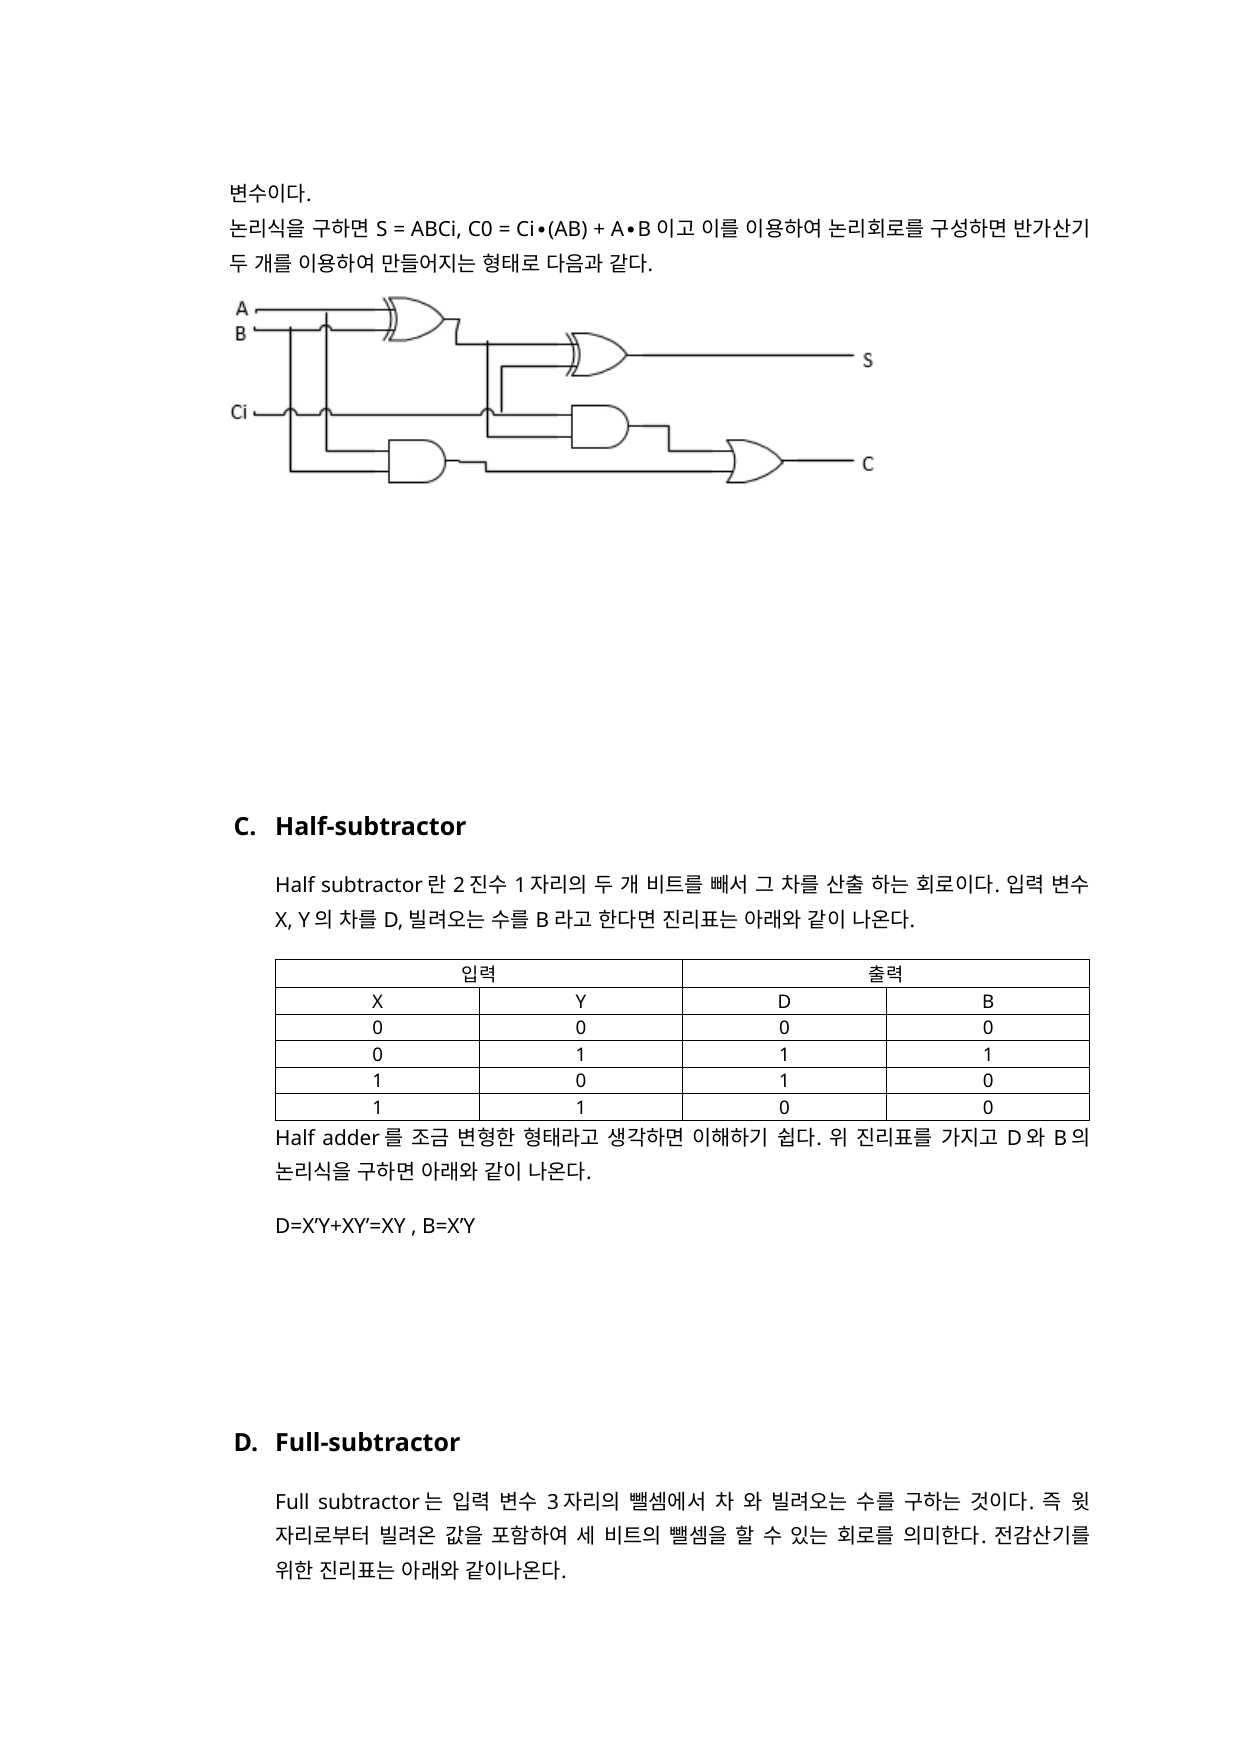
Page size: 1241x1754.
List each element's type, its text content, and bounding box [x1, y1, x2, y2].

table_cell 0 [887, 1094, 1089, 1120]
list Full subtractor는 입력 변수 3자리의 뺄셈에서 차 와 빌려오는 수를 구하는 것이다. 즉 윗 자리로부터 빌려온 값을 포함하여 세 비트의 뺄셈을 할 수 있는 회로를 의미한다. 전감산기를 위한 진리표는 아래와 같이나온다. [275, 1485, 1090, 1585]
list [229, 177, 1090, 207]
table_cell 0 [480, 1015, 682, 1040]
list D=X’Y+XY’=XY , B=X’Y [275, 1211, 1090, 1240]
table_cell B [887, 988, 1089, 1013]
table_cell 1 [683, 1068, 886, 1093]
table_cell 1 [276, 1094, 479, 1120]
table_cell 0 [276, 1015, 479, 1040]
list Half-subtractor [233, 808, 1090, 842]
table_cell D [683, 988, 886, 1013]
table_cell Y [480, 988, 682, 1013]
list Full-subtractor [233, 1425, 1090, 1459]
picture [229, 281, 892, 504]
list 논리식을 구하면 S = ABCi, C0 = Ci∙(AB) + A∙B 이고 이를 이용하여 논리회로를 구성하면 반가산기 두 개를 이용하여 만들어지는 형태로 다음과 같다. [229, 212, 1090, 277]
list Half adder를 조금 변형한 형태라고 생각하면 이해하기 쉽다. 위 진리표를 가지고 D와 B의 논리식을 구하면 아래와 같이 나온다. [275, 1121, 1090, 1186]
table_header 출력 [683, 960, 1089, 987]
table_cell 1 [887, 1041, 1089, 1067]
table_cell 1 [480, 1041, 682, 1067]
table_cell 0 [887, 1015, 1089, 1040]
table_cell 0 [276, 1041, 479, 1067]
table_header 입력 [276, 960, 682, 987]
table_cell 0 [683, 1015, 886, 1040]
table_cell 1 [683, 1041, 886, 1067]
table_cell X [276, 988, 479, 1013]
table_cell 0 [683, 1094, 886, 1120]
list Half subtractor란 2진수 1자리의 두 개 비트를 빼서 그 차를 산출 하는 회로이다. 입력 변수 X, Y의 차를 D, 빌려오는 수를 B 라고 한다면 진리표는 아래와 같이 나온다. [275, 868, 1090, 933]
table_cell 0 [480, 1068, 682, 1093]
table_cell 0 [887, 1068, 1089, 1093]
table_cell 1 [480, 1094, 682, 1120]
table_cell 1 [276, 1068, 479, 1093]
